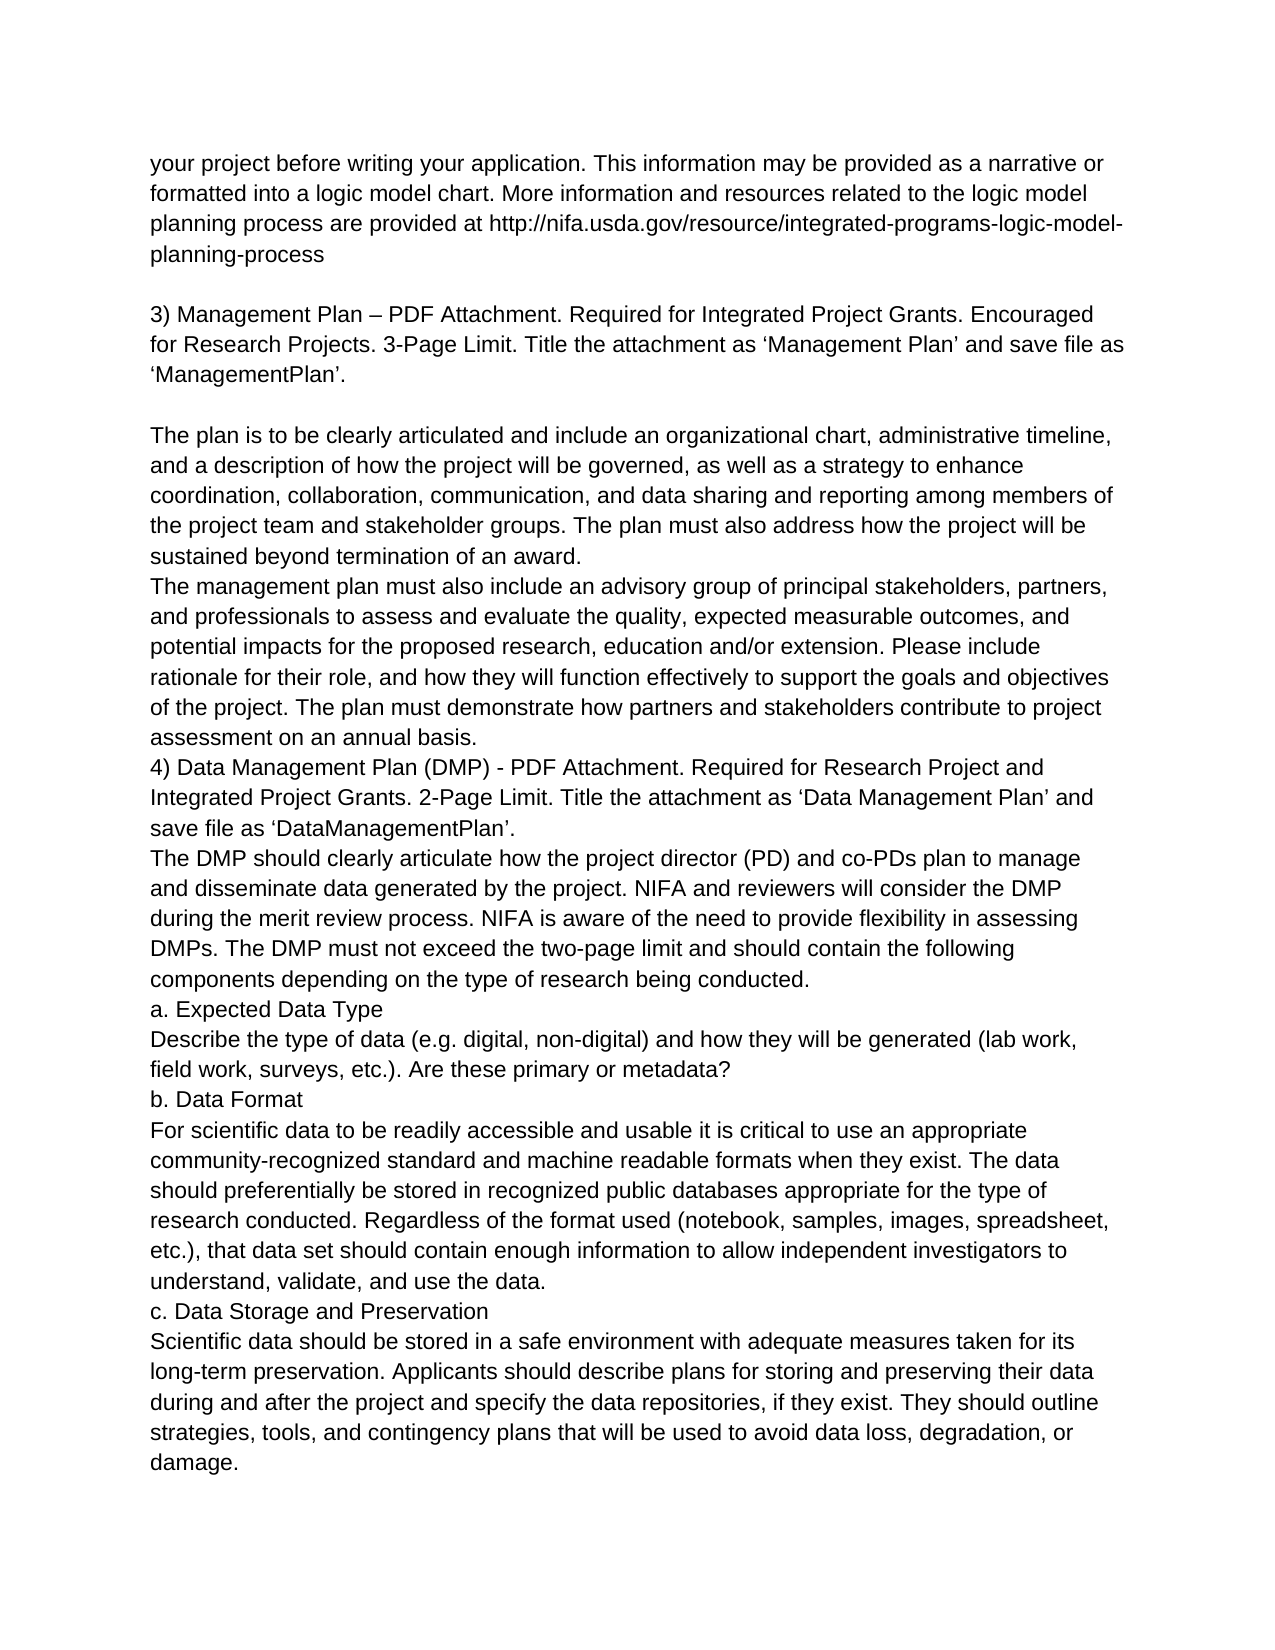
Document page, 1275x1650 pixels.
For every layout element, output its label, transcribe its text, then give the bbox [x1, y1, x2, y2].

text The DMP should clearly articulate how the project director (PD) and co-PDs plan to manage and disseminate data generated by the project. NIFA and reviewers will consider the DMP during the merit review process. NIFA is aware of the need to provide flexibility in assessing DMPs. The DMP must not exceed the two-page limit and should contain the following components depending on the type of research being conducted. [150, 845, 1125, 992]
text Describe the type of data (e.g. digital, non-digital) and how they will be generated (lab work, field work, surveys, etc.). Are these primary or metadata? [150, 1026, 1125, 1083]
text The management plan must also include an advisory group of principal stakeholders, partners, and professionals to assess and evaluate the quality, expected measurable outcomes, and potential impacts for the proposed research, education and/or extension. Please include rationale for their role, and how they will function effectively to support the goals and objectives of the project. The plan must demonstrate how partners and stakeholders contribute to project assessment on an annual basis. [150, 573, 1125, 750]
text b. Data Format [150, 1086, 1125, 1113]
text The plan is to be clearly articulated and include an organizational chart, administrative timeline, and a description of how the project will be governed, as well as a strategy to enhance coordination, collaboration, communication, and data sharing and reporting among members of the project team and stakeholder groups. The plan must also address how the project will be sustained beyond termination of an award. [150, 422, 1125, 569]
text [150, 150, 1125, 267]
text Scientific data should be stored in a safe environment with adequate measures taken for its long-term preservation. Applicants should describe plans for storing and preserving their data during and after the project and specify the data repositories, if they exist. They should outline strategies, tools, and contingency plans that will be used to avoid data loss, degradation, or damage. [150, 1328, 1125, 1475]
text c. Data Storage and Preservation [150, 1298, 1125, 1324]
text 3) Management Plan – PDF Attachment. Required for Integrated Project Grants. Encouraged for Research Projects. 3-Page Limit. Title the attachment as ‘Management Plan’ and save file as ‘ManagementPlan’. [150, 301, 1125, 388]
text For scientific data to be readily accessible and usable it is critical to use an appropriate community-recognized standard and machine readable formats when they exist. The data should preferentially be stored in recognized public databases appropriate for the type of research conducted. Regardless of the format used (notebook, samples, images, spreadsheet, etc.), that data set should contain enough information to allow independent investigators to understand, validate, and use the data. [150, 1117, 1125, 1294]
text 4) Data Management Plan (DMP) - PDF Attachment. Required for Research Project and Integrated Project Grants. 2-Page Limit. Title the attachment as ‘Data Management Plan’ and save file as ‘DataManagementPlan’. [150, 754, 1125, 841]
text a. Expected Data Type [150, 996, 1125, 1022]
